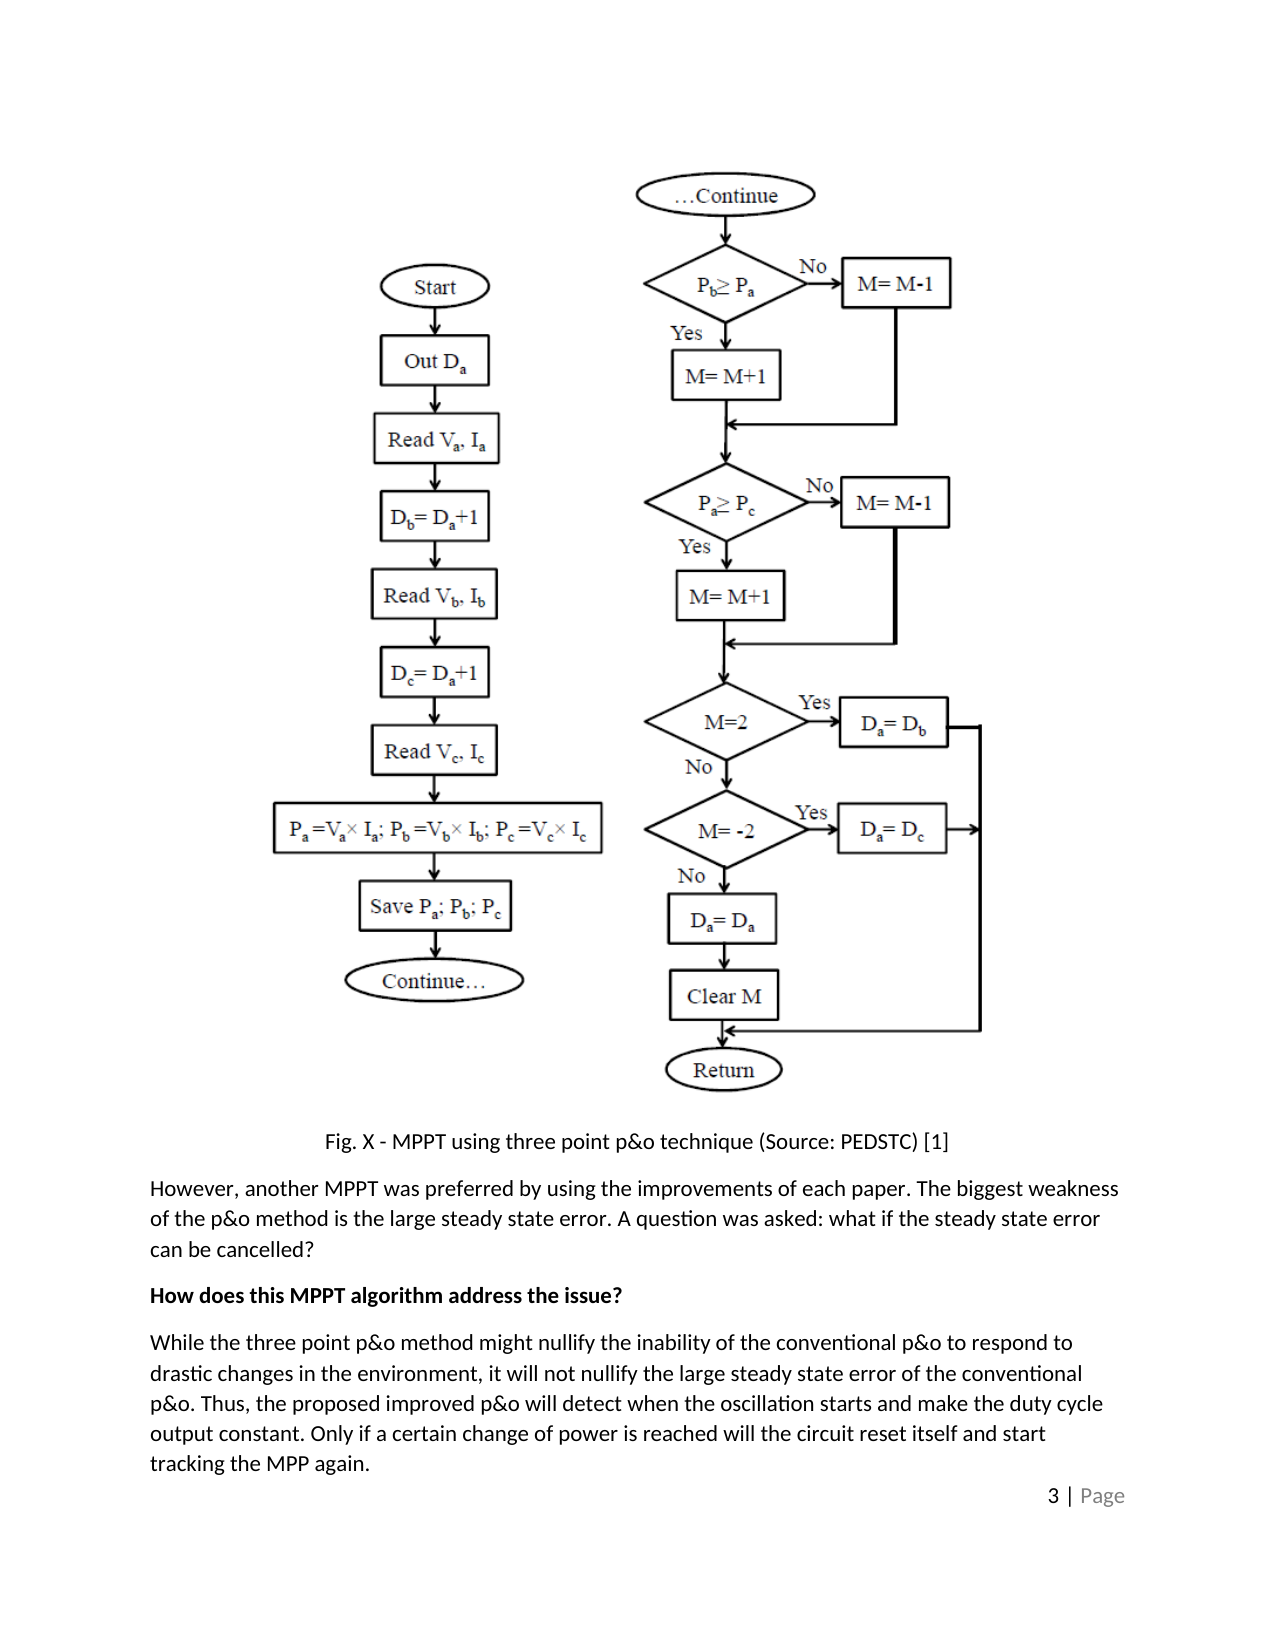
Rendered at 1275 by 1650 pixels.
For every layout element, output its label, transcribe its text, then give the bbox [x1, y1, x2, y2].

text However, another MPPT was preferred by using the improvements of each paper. The biggest weakness of the p&o method is the large steady state error. A question was asked: what if the steady state error can be cancelled? [150, 1174, 1125, 1263]
text Fig. X - MPPT using three point p&o technique (Source: PEDSTC) [1] [150, 1127, 1125, 1155]
picture [252, 150, 1023, 1109]
text How does this MPPT algorithm address the issue? [150, 1282, 1125, 1309]
text While the three point p&o method might nullify the inability of the conventional p&o to respond to drastic changes in the environment, it will not nullify the large steady state error of the conventional p&o. Thus, the proposed improved p&o will detect when the oscillation starts and make the duty cycle output constant. Only if a certain change of power is reached will the circuit reset itself and start tracking the MPP again. [150, 1328, 1125, 1477]
